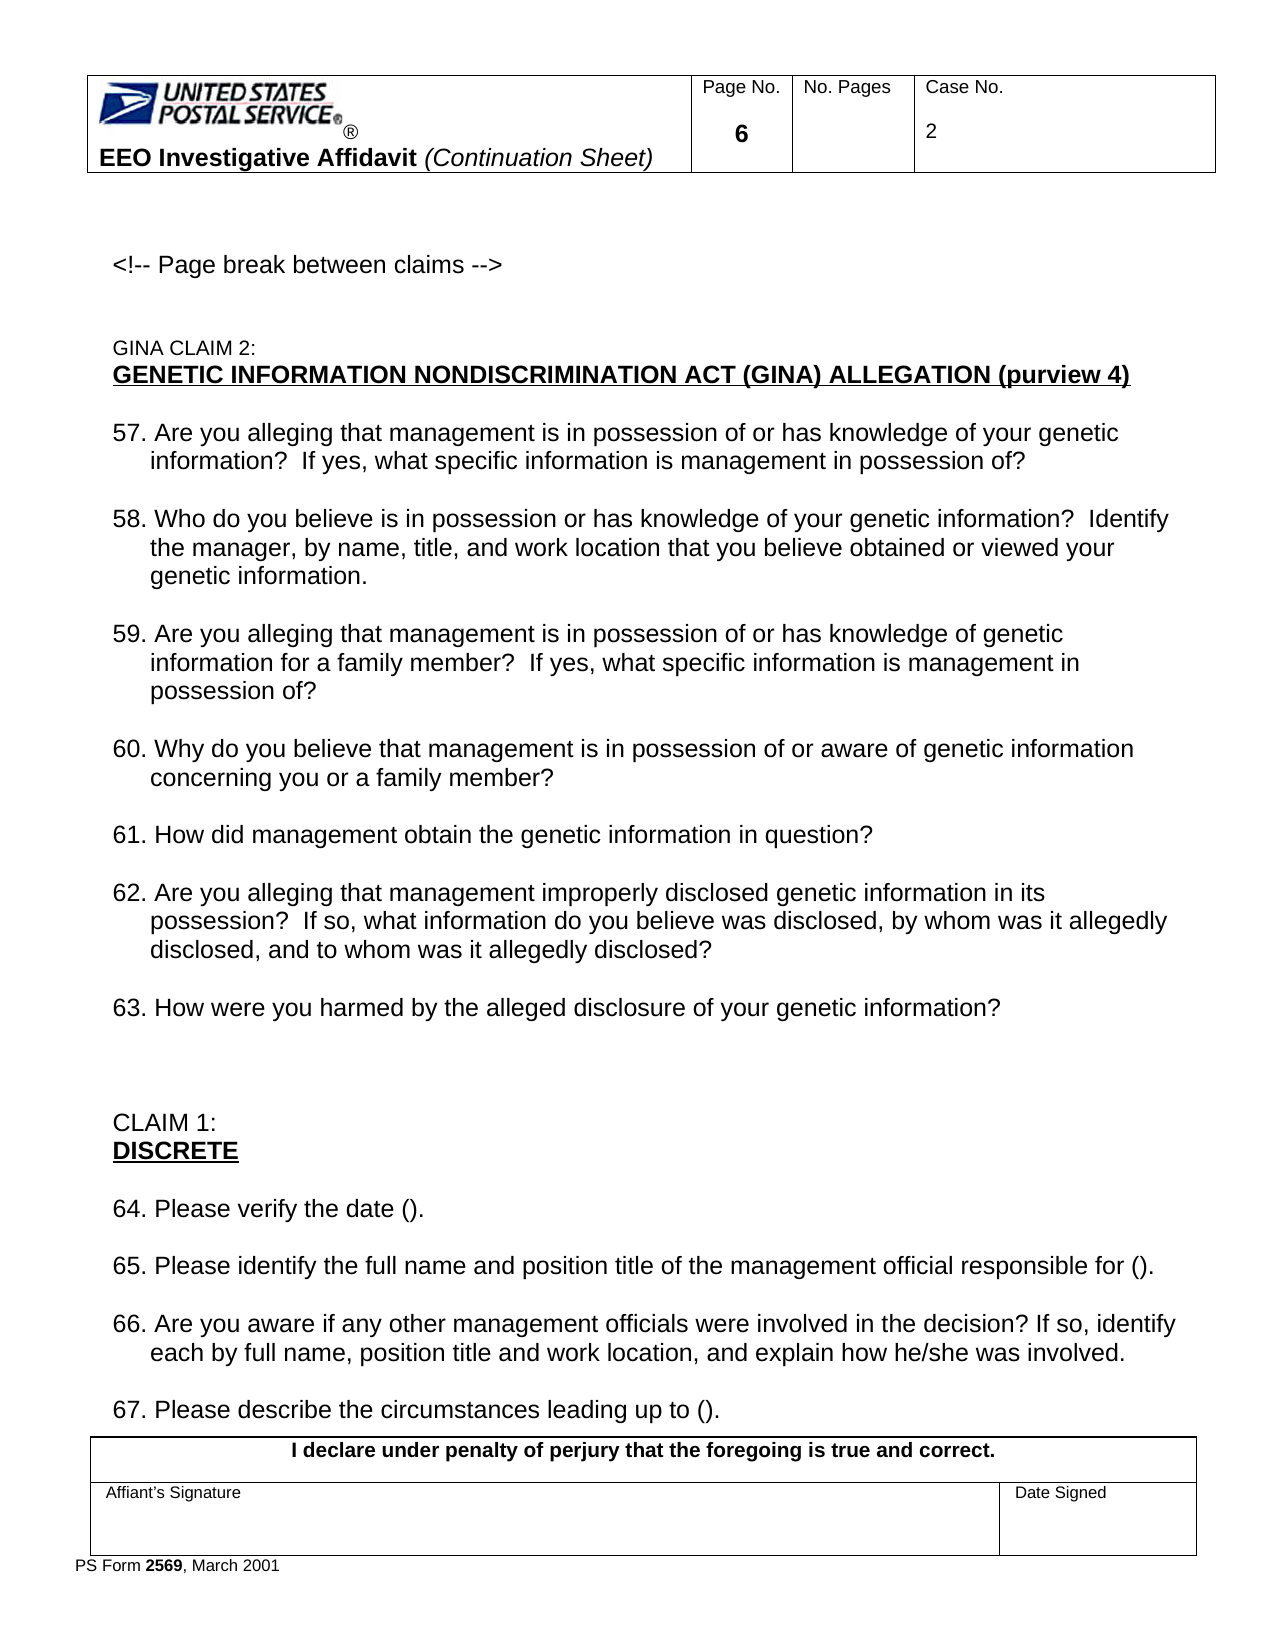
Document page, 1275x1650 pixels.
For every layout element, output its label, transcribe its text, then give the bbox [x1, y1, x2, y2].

list How were you harmed by the alleged disclosure of your genetic information? [112, 993, 1191, 1021]
list Please identify the full name and position title of the management official responsible for (). [112, 1251, 1191, 1280]
list Why do you believe that management is in possession of or aware of genetic information concerning you or a family member? [112, 734, 1191, 791]
list Please describe the circumstances leading up to (). [112, 1395, 1191, 1424]
text DISCRETE [112, 1136, 1191, 1165]
list Are you alleging that management improperly disclosed genetic information in its possession? If so, what information do you believe was disclosed, by whom was it allegedly disclosed, and to whom was it allegedly disclosed? [112, 878, 1191, 964]
text <!-- Page break between claims --> [112, 250, 1191, 279]
text CLAIM 1: [112, 1108, 1191, 1136]
list How did management obtain the genetic information in question? [112, 820, 1191, 849]
list Are you alleging that management is in possession of or has knowledge of your genetic information? If yes, what specific information is management in possession of? [112, 418, 1191, 475]
list Please verify the date (). [112, 1194, 1191, 1223]
list Are you alleging that management is in possession of or has knowledge of genetic information for a family member? If yes, what specific information is management in possession of? [112, 619, 1191, 705]
picture [98, 76, 343, 139]
list Who do you believe is in possession or has knowledge of your genetic information? Identify the manager, by name, title, and work location that you believe obtained or viewed your genetic information. [112, 504, 1191, 590]
text GINA CLAIM 2: [112, 336, 1191, 360]
list Are you aware if any other management officials were involved in the decision? If so, identify each by full name, position title and work location, and explain how he/she was involved. [112, 1309, 1191, 1366]
text GENETIC INFORMATION NONDISCRIMINATION ACT (GINA) ALLEGATION (purview 4) [112, 360, 1191, 389]
